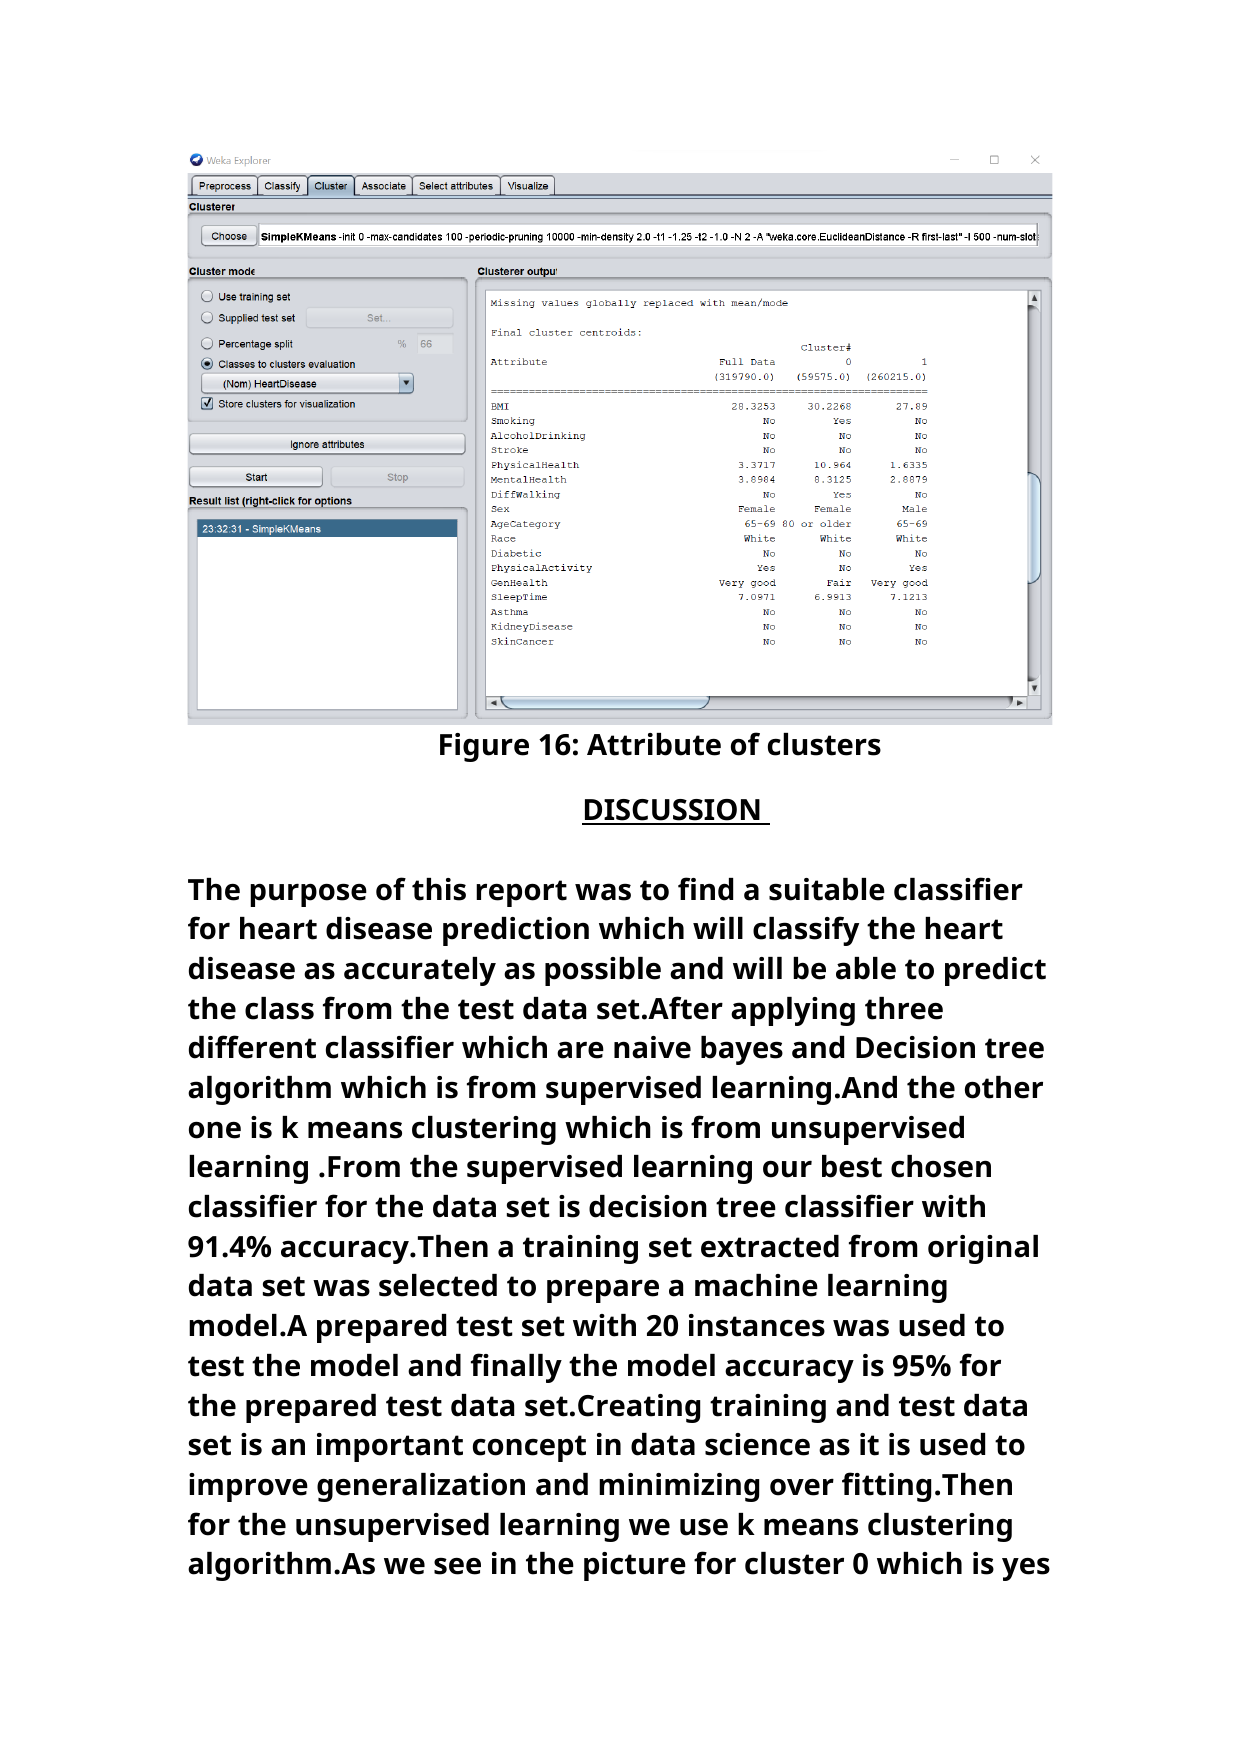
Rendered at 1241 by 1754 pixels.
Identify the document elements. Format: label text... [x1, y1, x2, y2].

list Figure 16: Attribute of clusters [187, 725, 1053, 764]
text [187, 869, 1053, 1583]
picture [187, 150, 1053, 725]
text DISCUSSION [187, 789, 1053, 829]
